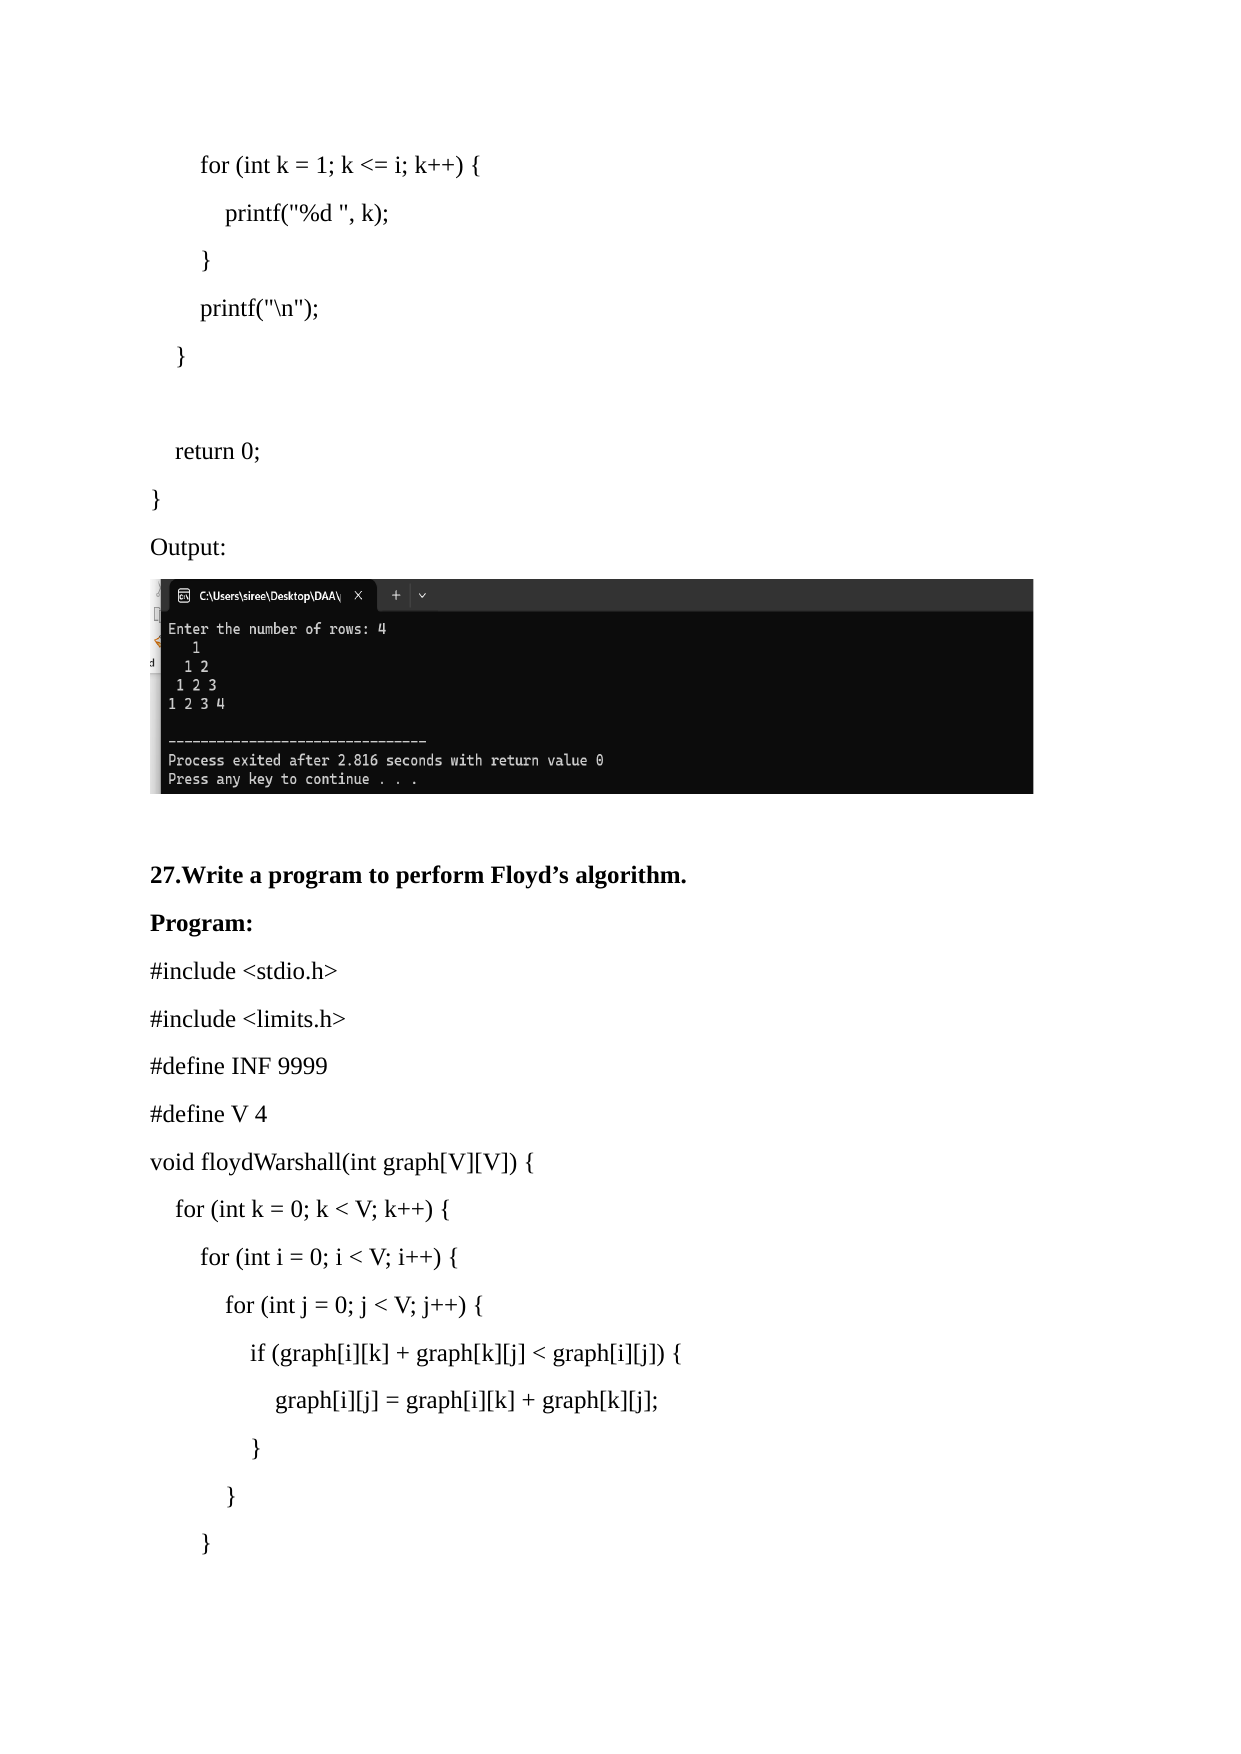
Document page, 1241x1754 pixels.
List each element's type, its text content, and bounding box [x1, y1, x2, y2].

text #include <limits.h> [150, 1004, 1090, 1032]
text #define INF 9999 [150, 1051, 1090, 1080]
text #include <stdio.h> [150, 956, 1090, 985]
text for (int k = 0; k < V; k++) { [150, 1194, 1090, 1223]
text } [150, 1481, 1090, 1509]
text } [150, 1433, 1090, 1462]
text printf("%d ", k); [150, 198, 1090, 226]
text } [150, 484, 1090, 513]
text for (int k = 1; k <= i; k++) { [150, 150, 1090, 179]
text 27.Write a program to perform Floyd’s algorithm. [150, 861, 1090, 889]
text return 0; [150, 436, 1090, 465]
text Program: [150, 908, 1090, 937]
text printf("\n"); [150, 293, 1090, 322]
text } [150, 341, 1090, 369]
text for (int j = 0; j < V; j++) { [150, 1290, 1090, 1319]
text graph[i][j] = graph[i][k] + graph[k][j]; [150, 1385, 1090, 1414]
text for (int i = 0; i < V; i++) { [150, 1242, 1090, 1271]
text } [150, 1528, 1090, 1557]
text void floydWarshall(int graph[V][V]) { [150, 1147, 1090, 1176]
text if (graph[i][k] + graph[k][j] < graph[i][j]) { [150, 1338, 1090, 1366]
text Output: [150, 532, 1090, 560]
text #define V 4 [150, 1099, 1090, 1128]
text } [150, 245, 1090, 274]
picture [150, 579, 1034, 794]
